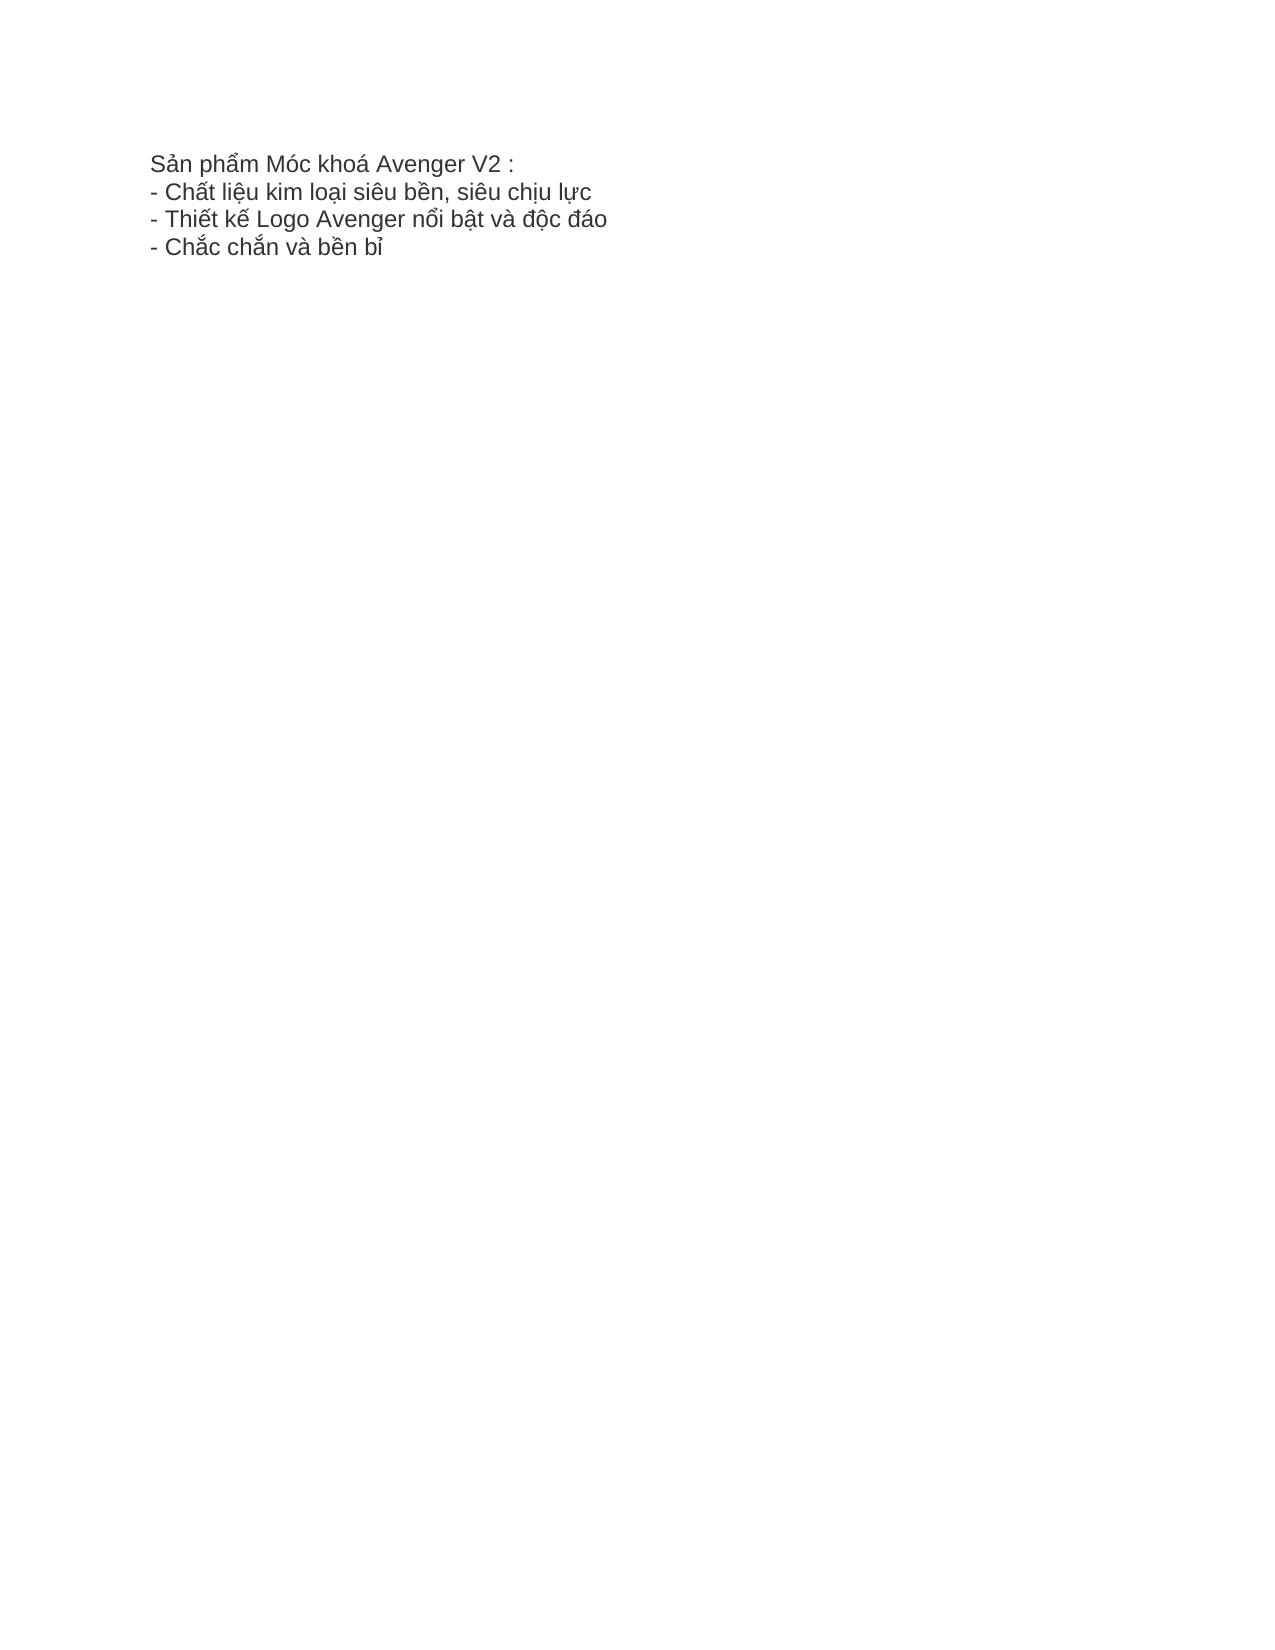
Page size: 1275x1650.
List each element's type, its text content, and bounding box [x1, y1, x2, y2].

text - Thiết kế Logo Avenger nổi bật và độc đáo [150, 205, 1125, 233]
text - Chắc chắn và bền bỉ [150, 233, 1125, 260]
text Sản phẩm Móc khoá Avenger V2 : [150, 150, 1125, 178]
text - Chất liệu kim loại siêu bền, siêu chịu lực [150, 178, 1125, 205]
